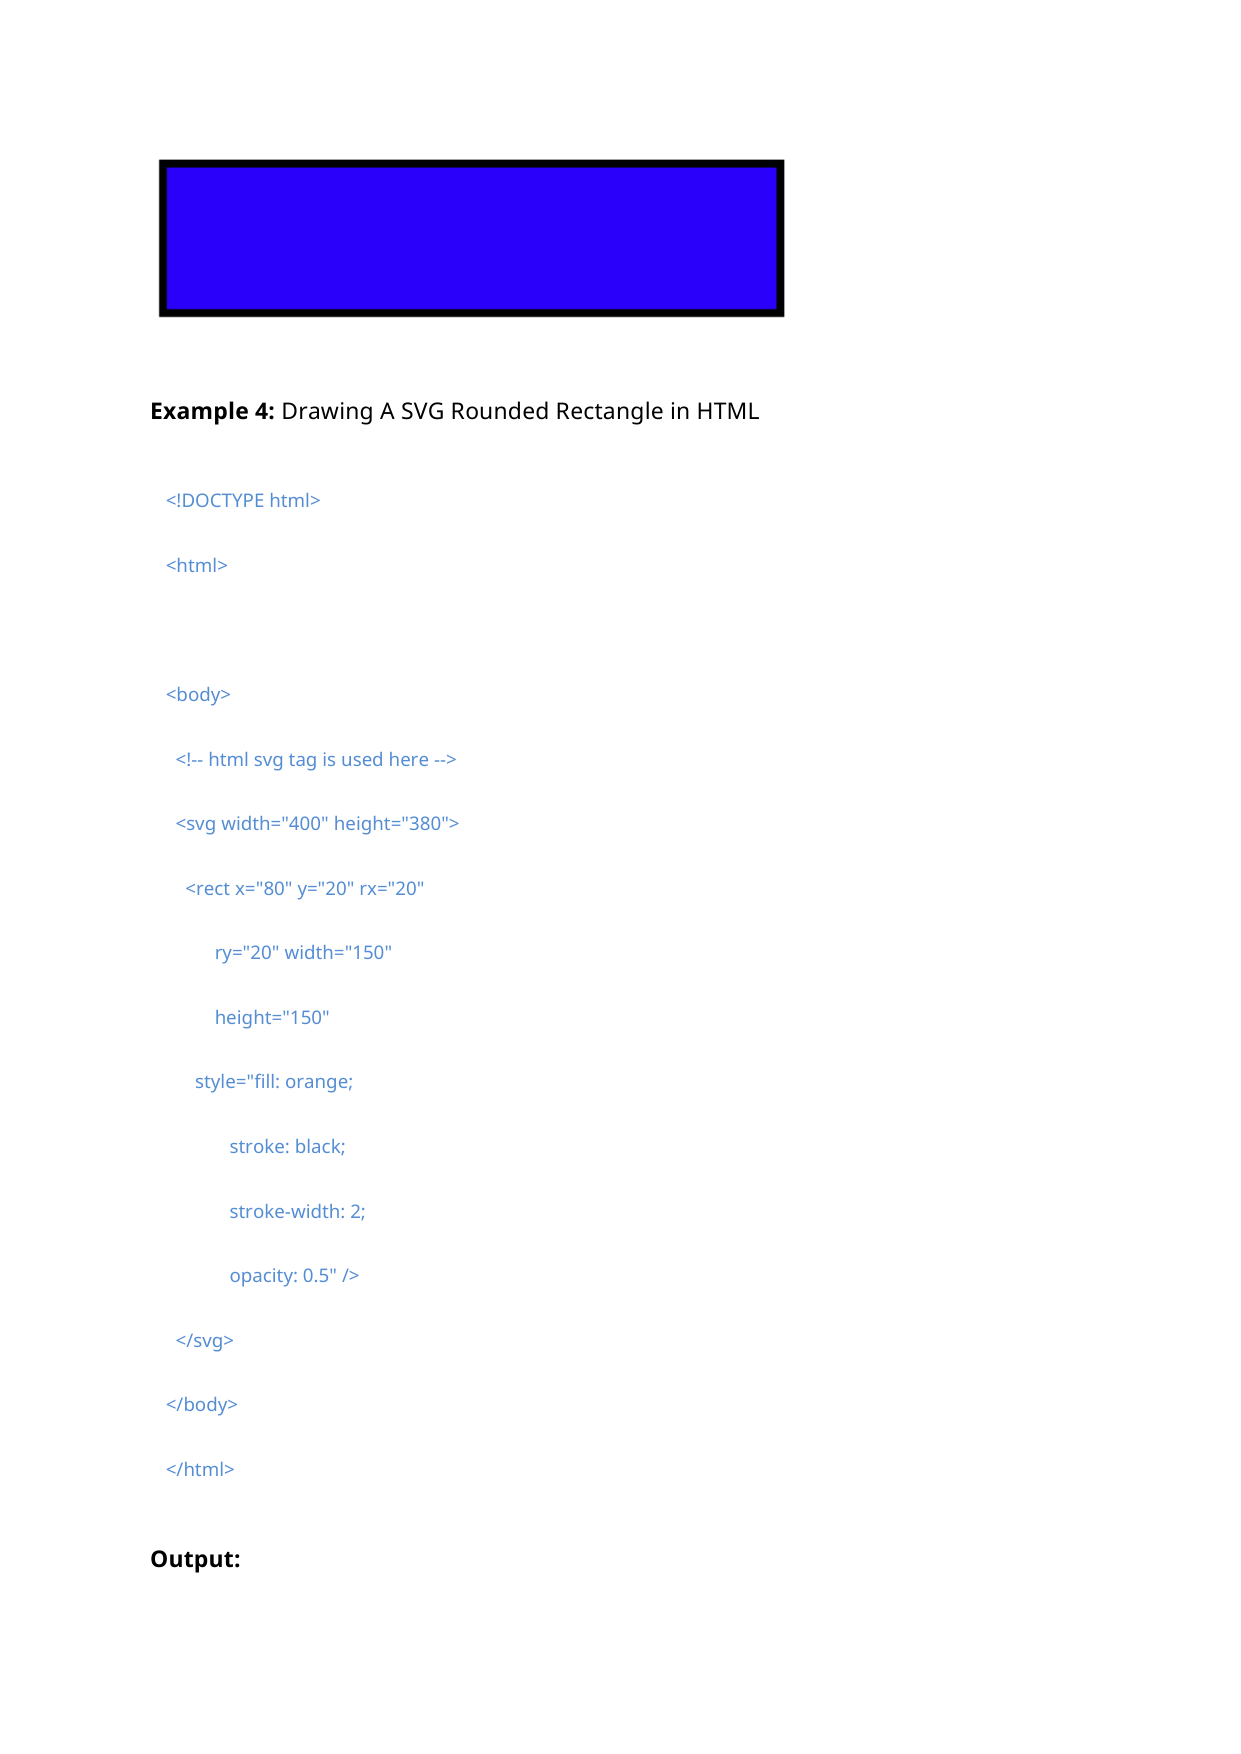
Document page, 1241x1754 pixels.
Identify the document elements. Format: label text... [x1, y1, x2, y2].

text Example 4: Drawing A SVG Rounded Rectangle in HTML [150, 395, 1090, 427]
picture [150, 150, 808, 333]
text Output: [150, 1543, 1090, 1574]
table_header <!DOCTYPE html> <html> <body> <!-- html svg tag is used here --> <svg width="400" height="380"> <rect x="80" y="20" rx="20" ry="20" width="150" height="150" style="fill: orange; stroke: black; stroke-width: 2; opacity: 0.5" /> </svg> </body> </html> [150, 427, 1091, 1543]
